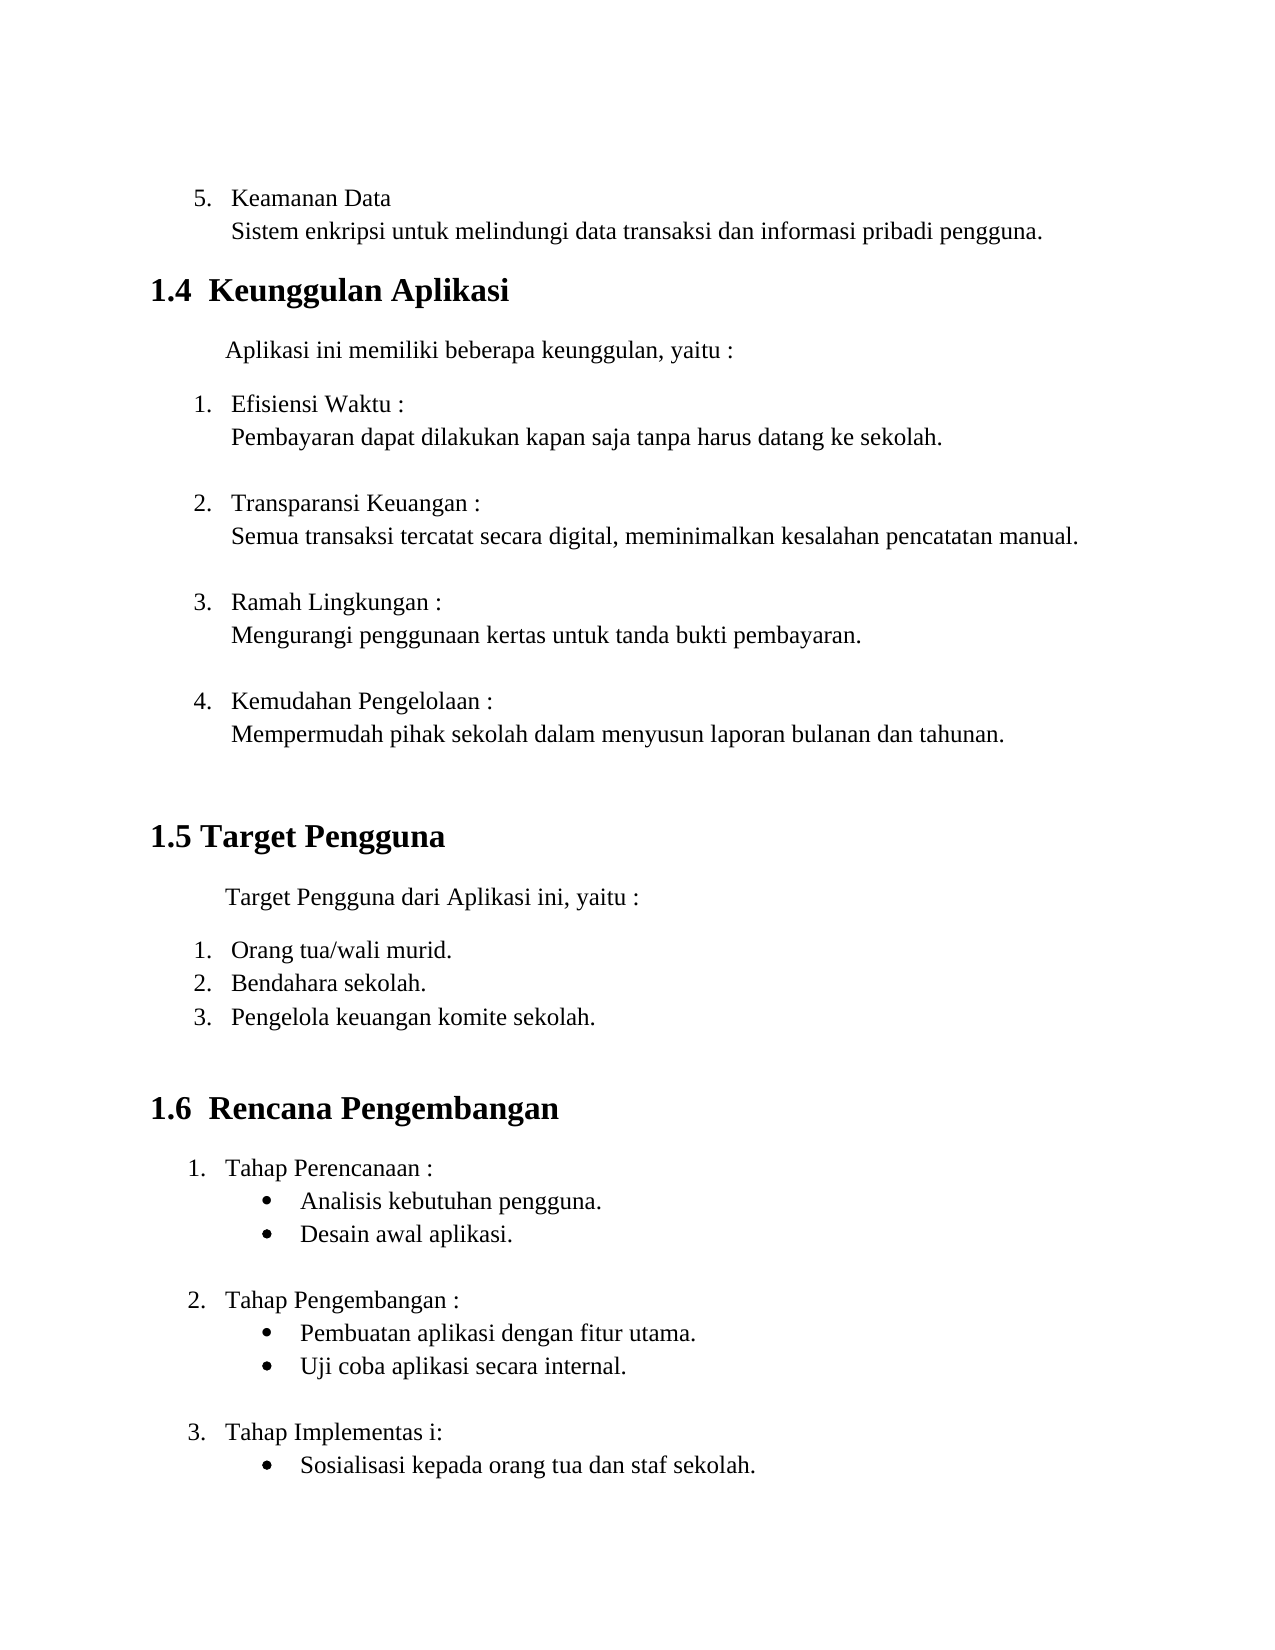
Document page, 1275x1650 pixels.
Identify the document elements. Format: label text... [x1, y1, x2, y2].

list Ramah Lingkungan : [193, 587, 1125, 616]
list Mengurangi penggunaan kertas untuk tanda bukti pembayaran. [231, 620, 1125, 648]
list Bendahara sekolah. [193, 968, 1125, 997]
list Tahap Perencanaan : [187, 1153, 1125, 1182]
list Pembuatan aplikasi dengan fitur utama. [262, 1318, 1125, 1347]
list Uji coba aplikasi secara internal. [262, 1351, 1125, 1380]
list Semua transaksi tercatat secara digital, meminimalkan kesalahan pencatatan manual. [231, 521, 1125, 549]
list Keamanan Data [193, 183, 1125, 212]
list Kemudahan Pengelolaan : [193, 686, 1125, 714]
text Target Pengguna dari Aplikasi ini, yaitu : [150, 882, 1125, 910]
text 1.6 Rencana Pengembangan [150, 1088, 1125, 1127]
text Aplikasi ini memiliki beberapa keunggulan, yaitu : [150, 335, 1125, 363]
list Mempermudah pihak sekolah dalam menyusun laporan bulanan dan tahunan. [231, 719, 1125, 748]
list Desain awal aplikasi. [262, 1219, 1125, 1248]
text 1.5 Target Pengguna [150, 817, 1125, 855]
list Analisis kebutuhan pengguna. [262, 1186, 1125, 1215]
list Sosialisasi kepada orang tua dan staf sekolah. [262, 1451, 1125, 1479]
list Tahap Implementas i: [187, 1417, 1125, 1446]
list Sistem enkripsi untuk melindungi data transaksi dan informasi pribadi pengguna. [231, 216, 1125, 245]
text 1.4 Keunggulan Aplikasi [150, 270, 1125, 308]
list Orang tua/wali murid. [193, 936, 1125, 964]
list Tahap Pengembangan : [187, 1285, 1125, 1314]
list Efisiensi Waktu : [193, 389, 1125, 417]
list Transparansi Keuangan : [193, 488, 1125, 516]
list Pengelola keuangan komite sekolah. [193, 1002, 1125, 1030]
list Pembayaran dapat dilakukan kapan saja tanpa harus datang ke sekolah. [231, 422, 1125, 450]
